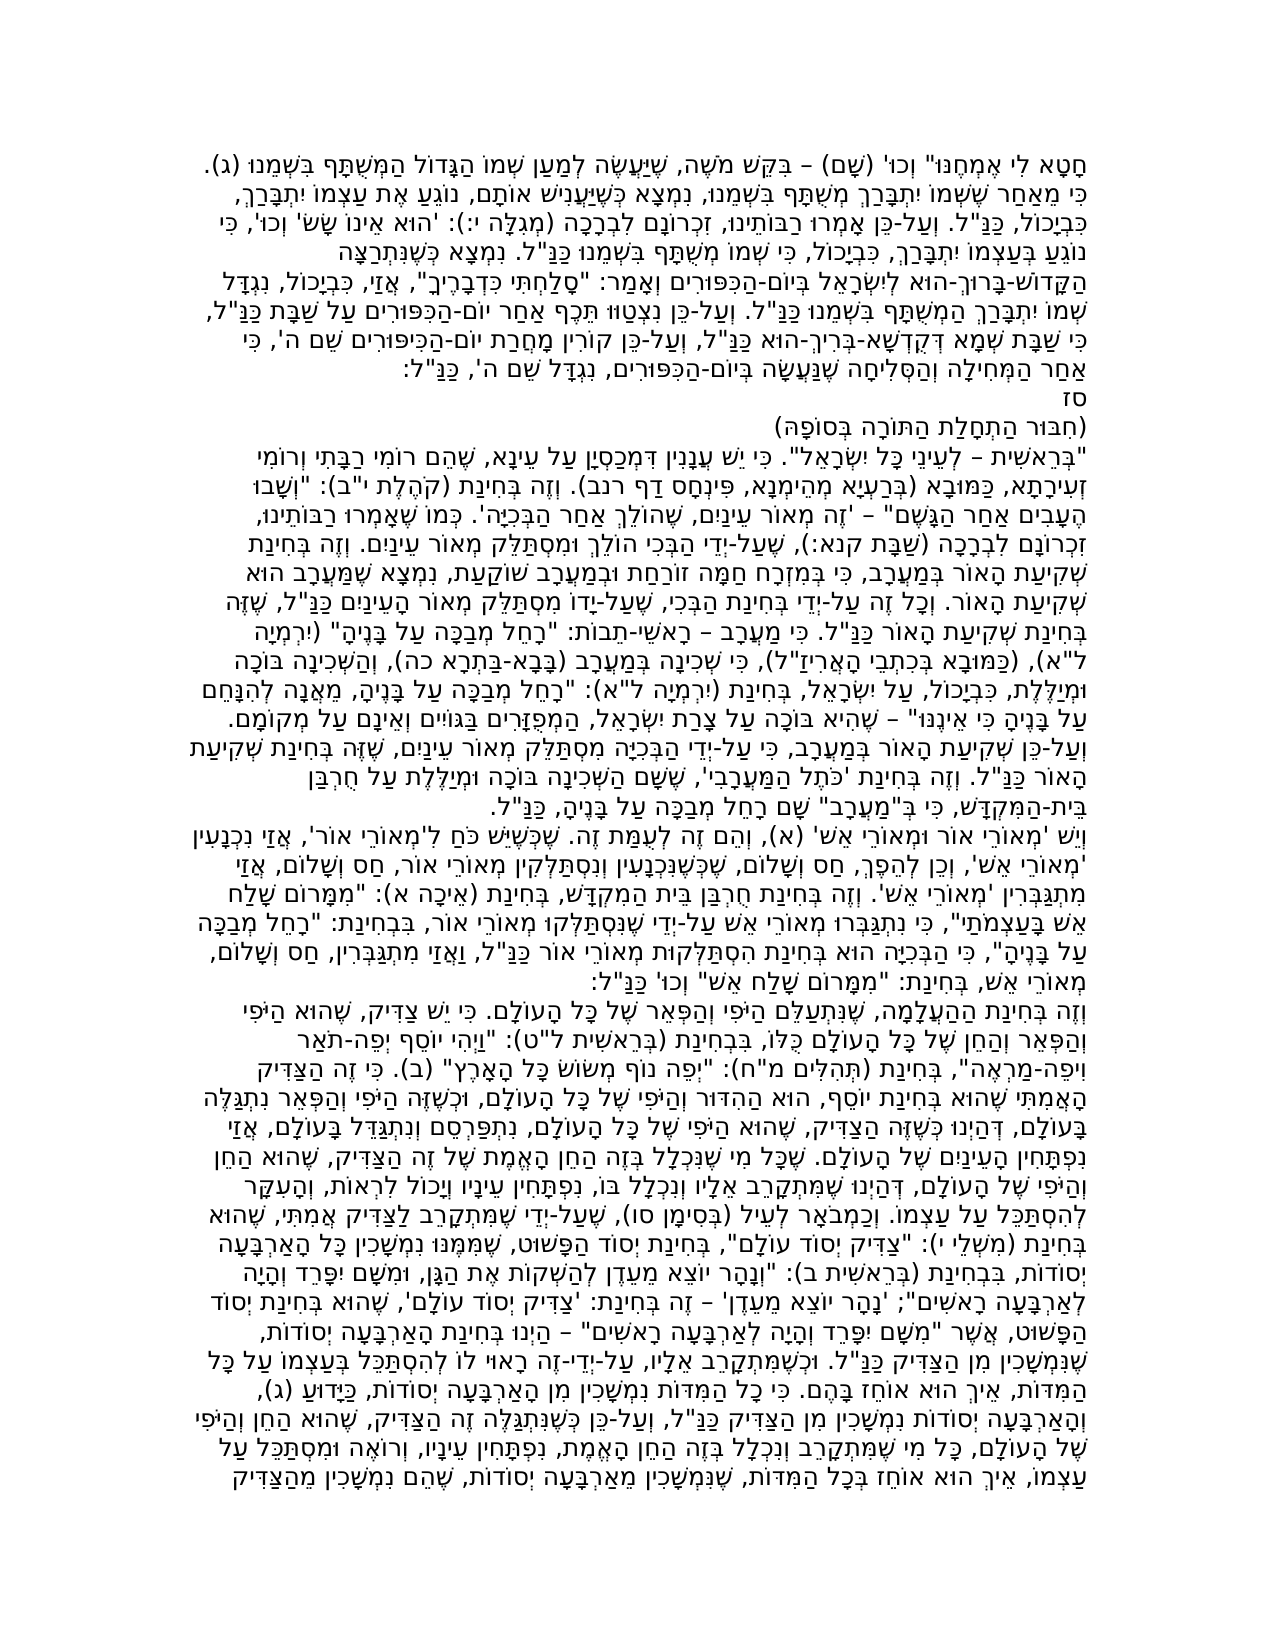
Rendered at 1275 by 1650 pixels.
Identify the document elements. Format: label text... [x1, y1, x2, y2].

text סז [187, 383, 1087, 412]
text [187, 996, 1087, 1492]
text (חִבּוּר הַתְחָלַת הַתּוֹרָה בְּסוֹפָהּ) [187, 412, 1087, 442]
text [187, 150, 1087, 383]
text "בְּרֵאשִׁית – לְעֵינֵי כָּל יִשְׂרָאֵל". כִּי יֵשׁ עֲנָנִין דִּמְכַסְיָן עַל עֵינָא, שֶׁהֵם רוֹמִי רַבָּתִי וְרוֹמִי זְעִירָתָא, כַּמּוּבָא (בְּרַעְיָא מְהֵימְנָא, פִּינְחָס דַף רנב). וְזֶה בְּחִינַת (קֹהֶלֶת י"ב): "וְשָׁבוּ הֶעָבִים אַחַר הַגָּשֶׁם" – 'זֶה מְאוֹר עֵינַיִם, שֶׁהוֹלֵךְ אַחַר הַבְּכִיָּה'. כְּמוֹ שֶׁאָמְרוּ רַבּוֹתֵינוּ, זִכְרוֹנָם לִבְרָכָה (שַׁבָּת קנא:), שֶׁעַל-יְדֵי הַבְּכִי הוֹלֵךְ וּמִסְתַּלֵּק מְאוֹר עֵינַיִם. וְזֶה בְּחִינַת שְׁקִיעַת הָאוֹר בְּמַעֲרָב, כִּי בְּמִזְרָח חַמָּה זוֹרַחַת וּבְמַעֲרָב שׁוֹקַעַת, נִמְצָא שֶׁמַּעֲרָב הוּא שְׁקִיעַת הָאוֹר. וְכָל זֶה עַל-יְדֵי בְּחִינַת הַבְּכִי, שֶׁעַל-יָדוֹ מִסְתַּלֵּק מְאוֹר הָעֵינַיִם כַּנַּ"ל, שֶׁזֶּה בְּחִינַת שְׁקִיעַת הָאוֹר כַּנַּ"ל. כִּי מַעֲרָב – רָאשֵׁי-תֵבוֹת: "רָחֵל מְבַכָּה עַל בָּנֶיהָ" (יִרְמְיָה ל"א), (כַּמּוּבָא בְּכִתְבֵי הָאֲרִיזַ"ל), כִּי שְׁכִינָה בְּמַעֲרָב (בָּבָא-בַּתְרָא כה), וְהַשְּׁכִינָה בּוֹכָה וּמְיַלֶּלֶת, כִּבְיָכוֹל, עַל יִשְׂרָאֵל, בְּחִינַת (יִרְמְיָה ל"א): "רָחֵל מְבַכָּה עַל בָּנֶיהָ, מֵאֲנָה לְהִנָּחֵם עַל בָּנֶיהָ כִּי אֵינֶנּוּ" – שֶׁהִיא בּוֹכָה עַל צָרַת יִשְׂרָאֵל, הַמְפֻזָּרִים בַּגּוֹיִים וְאֵינָם עַל מְקוֹמָם. וְעַל-כֵּן שְׁקִיעַת הָאוֹר בְּמַעֲרָב, כִּי עַל-יְדֵי הַבְּכִיָּה מִסְתַּלֵּק מְאוֹר עֵינַיִם, שֶׁזֶּה בְּחִינַת שְׁקִיעַת הָאוֹר כַּנַּ"ל. וְזֶה בְּחִינַת 'כֹּתֶל הַמַּעֲרָבִי', שֶׁשָּׁם הַשְּׁכִינָה בּוֹכָה וּמְיַלֶּלֶת עַל חֻרְבַּן בֵּית-הַמִּקְדָּשׁ, כִּי בְּ"מַעֲרָב" שָׁם רָחֵל מְבַכָּה עַל בָּנֶיהָ, כַּנַּ"ל. [187, 442, 1087, 821]
text וְיֵשׁ 'מְאוֹרֵי אוֹר וּמְאוֹרֵי אֵשׁ' (א), וְהֵם זֶה לְעֻמַּת זֶה. שֶׁכְּשֶׁיֵּשׁ כֹּחַ לִ'מְאוֹרֵי אוֹר', אֲזַי נִכְנָעִין 'מְאוֹרֵי אֵשׁ', וְכֵן לְהֵפֶךְ, חַס וְשָׁלוֹם, שֶׁכְּשֶׁנִּכְנָעִין וְנִסְתַּלְּקִין מְאוֹרֵי אוֹר, חַס וְשָׁלוֹם, אֲזַי מִתְגַּבְּרִין 'מְאוֹרֵי אֵשׁ'. וְזֶה בְּחִינַת חֻרְבַּן בֵּית הַמִקְדָּשׁ, בְּחִינַת (אֵיכָה א): "מִמָּרוֹם שָׁלַח אֵשׁ בָּעַצְמֹתַי", כִּי נִתְגַּבְּרוּ מְאוֹרֵי אֵשׁ עַל-יְדֵי שֶׁנִּסְתַּלְּקוּ מְאוֹרֵי אוֹר, בִּבְחִינַת: "רָחֵל מְבַכָּה עַל בָּנֶיהָ", כִּי הַבְּכִיָּה הוּא בְּחִינַת הִסְתַּלְּקוּת מְאוֹרֵי אוֹר כַּנַּ"ל, וַאֲזַי מִתְגַּבְּרִין, חַס וְשָׁלוֹם, מְאוֹרֵי אֵשׁ, בְּחִינַת: "מִמָּרוֹם שָׁלַח אֵשׁ" וְכוּ' כַּנַּ"ל: [187, 821, 1087, 996]
